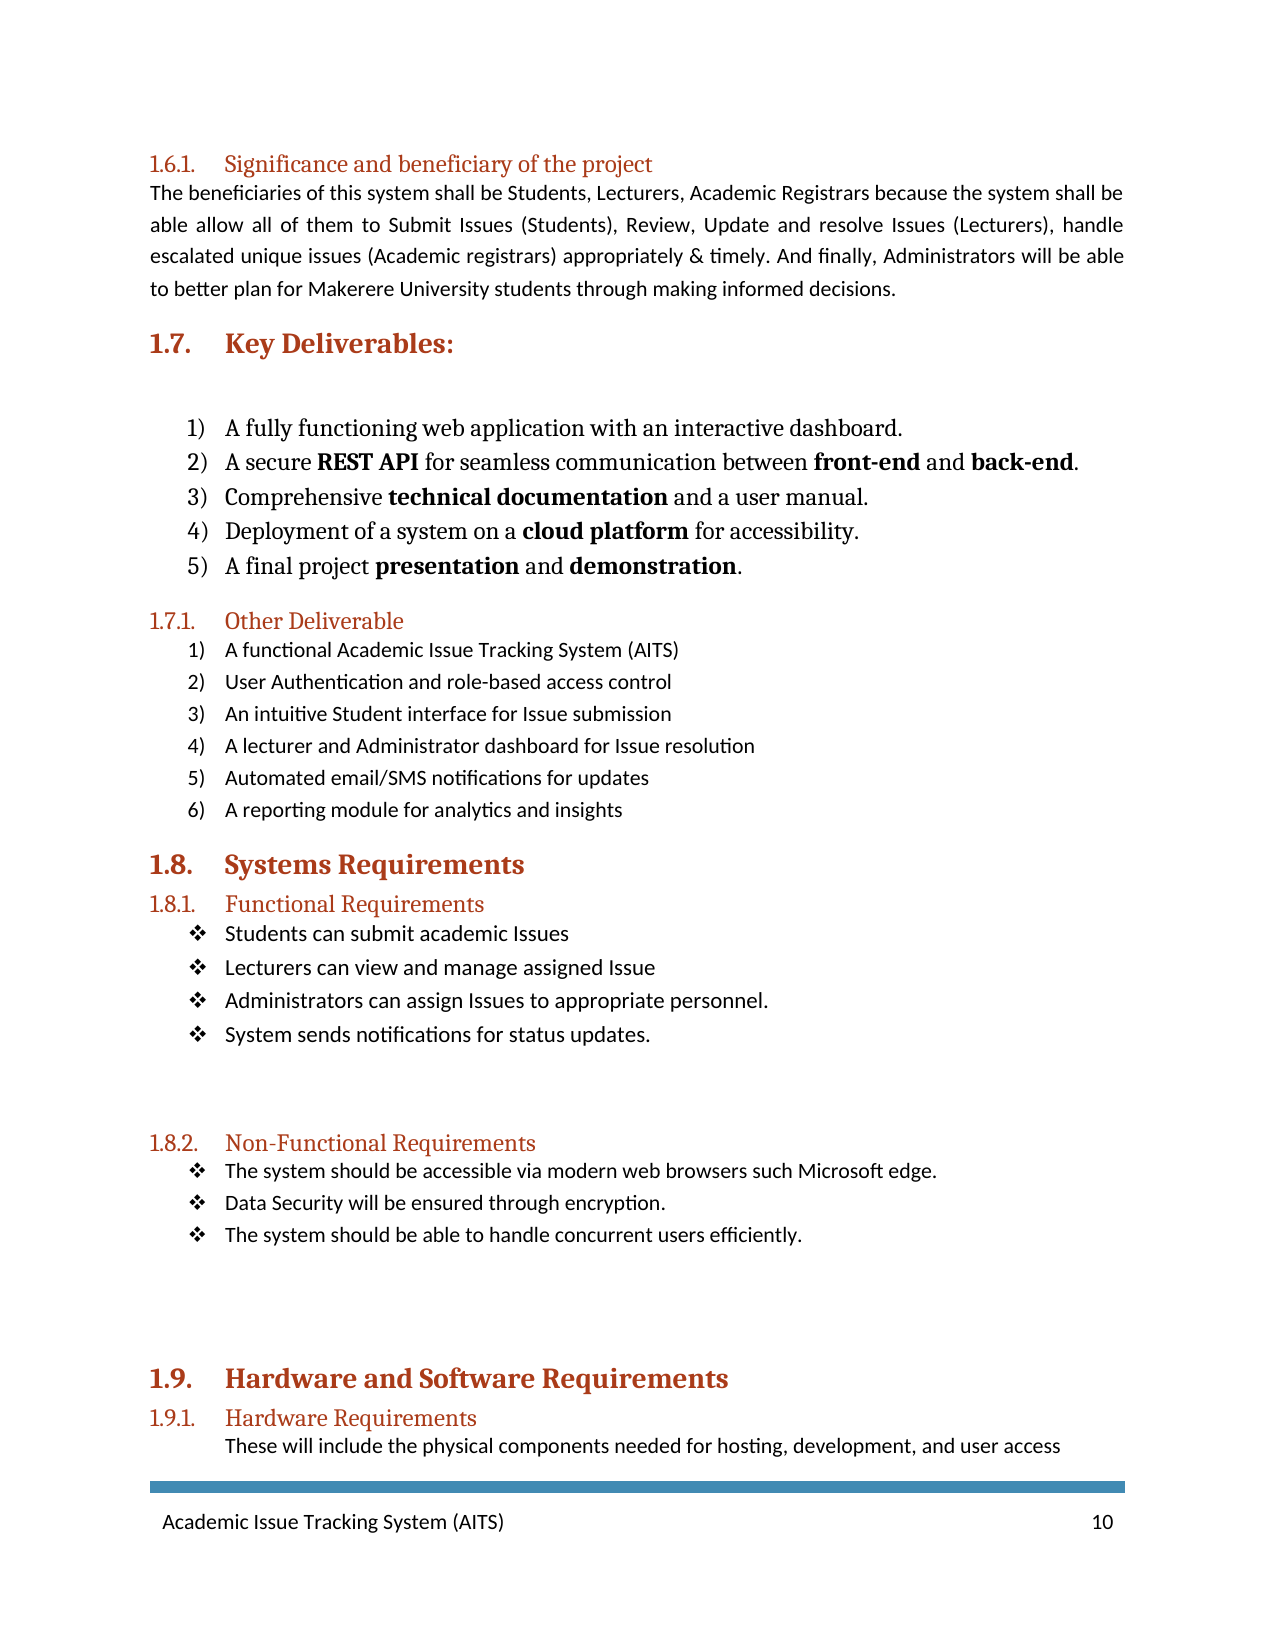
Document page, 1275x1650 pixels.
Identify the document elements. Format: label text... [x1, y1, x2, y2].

list Automated email/SMS notifications for updates [187, 764, 1125, 790]
subtitle Systems Requirements [150, 848, 1125, 882]
list Data Security will be ensured through encryption. [187, 1189, 1125, 1216]
list A final project presentation and demonstration. [187, 552, 1125, 581]
subtitle Significance and beneficiary of the project [150, 150, 1125, 179]
list Deployment of a system on a cloud platform for accessibility. [187, 517, 1125, 546]
list System sends notifications for status updates. [187, 1020, 1125, 1048]
subtitle Functional Requirements [150, 890, 1125, 919]
list A fully functioning web application with an interactive dashboard. [187, 414, 1125, 443]
list The system should be accessible via modern web browsers such Microsoft edge. [187, 1157, 1125, 1184]
subtitle Non-Functional Requirements [150, 1128, 1125, 1157]
subtitle Other Deliverable [150, 607, 1125, 636]
list A lecturer and Administrator dashboard for Issue resolution [187, 732, 1125, 758]
list The system should be able to handle concurrent users efficiently. [187, 1221, 1125, 1248]
list An intuitive Student interface for Issue submission [187, 700, 1125, 726]
list Lecturers can view and manage assigned Issue [187, 953, 1125, 981]
list Students can submit academic Issues [187, 919, 1125, 947]
list These will include the physical components needed for hosting, development, and user access [225, 1433, 1125, 1459]
subtitle Hardware Requirements [150, 1404, 1125, 1433]
list Comprehensive technical documentation and a user manual. [187, 483, 1125, 512]
subtitle Hardware and Software Requirements [150, 1362, 1125, 1396]
text The beneficiaries of this system shall be Students, Lecturers, Academic Registrars because the system shall be able allow all of them to Submit Issues (Students), Review, Update and resolve Issues (Lecturers), handle escalated unique issues (Academic registrars) appropriately & timely. And finally, Administrators will be able to better plan for Makerere University students through making informed decisions. [150, 179, 1125, 301]
subtitle Key Deliverables: [150, 327, 1125, 361]
list A reporting module for analytics and insights [187, 796, 1125, 822]
list A secure REST API for seamless communication between front-end and back-end. [187, 448, 1125, 477]
list Administrators can assign Issues to appropriate personnel. [187, 986, 1125, 1014]
list A functional Academic Issue Tracking System (AITS) [187, 636, 1125, 662]
list User Authentication and role-based access control [187, 668, 1125, 694]
